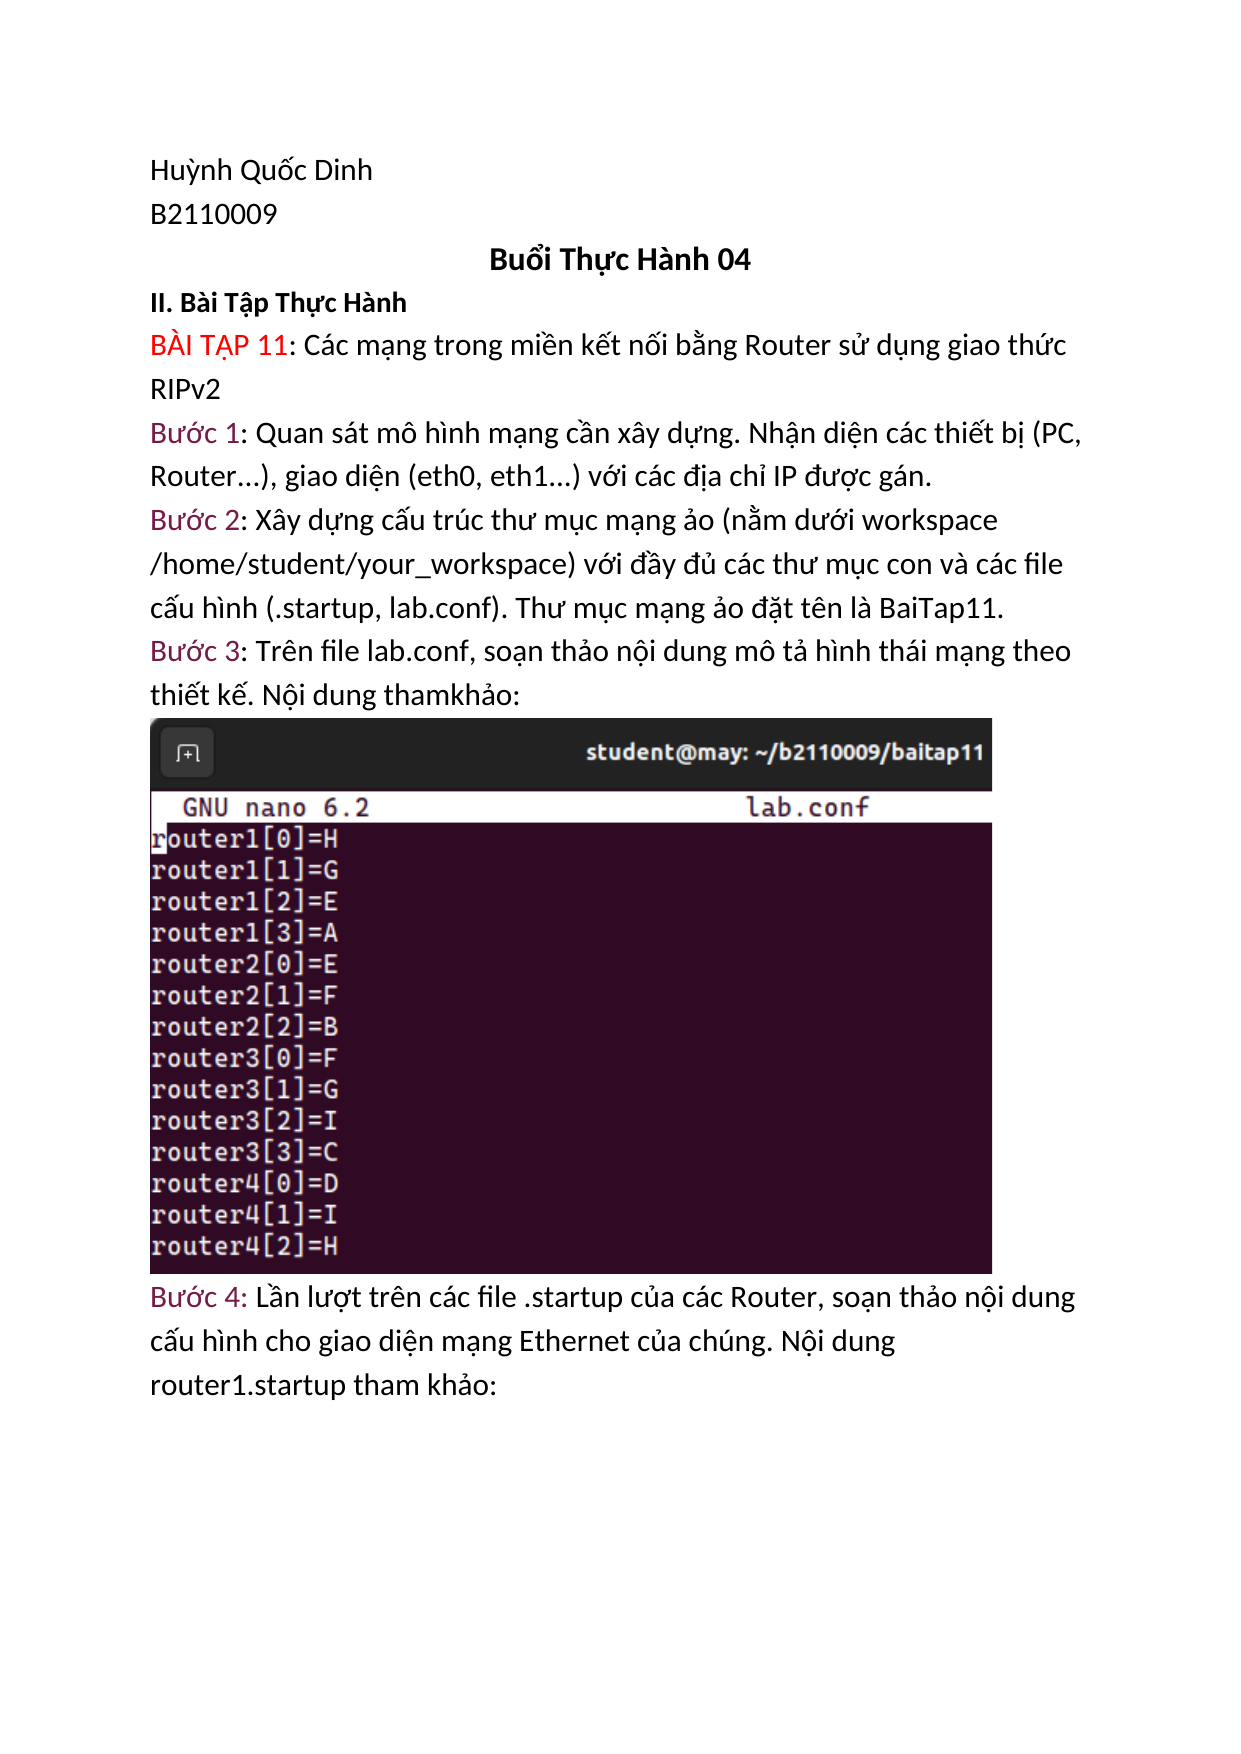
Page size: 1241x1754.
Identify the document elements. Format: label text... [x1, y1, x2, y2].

text Bước 4: Lần lượt trên các file .startup của các Router, soạn thảo nội dung cấu hình cho giao diện mạng Ethernet của chúng. Nội dung router1.startup tham khảo: [150, 1277, 1090, 1403]
text II. Bài Tập Thực Hành [150, 284, 1090, 320]
text B2110009 [150, 194, 1090, 232]
text Bước 2: Xây dựng cấu trúc thư mục mạng ảo (nằm dưới workspace /home/student/your_workspace) với đầy đủ các thư mục con và các file cấu hình (.startup, lab.conf). Thư mục mạng ảo đặt tên là BaiTap11. [150, 500, 1090, 626]
text Bước 1: Quan sát mô hình mạng cần xây dựng. Nhận diện các thiết bị (PC, Router...), giao diện (eth0, eth1...) với các địa chỉ IP được gán. [150, 413, 1090, 494]
text Bước 3: Trên file lab.conf, soạn thảo nội dung mô tả hình thái mạng theo thiết kế. Nội dung thamkhảo: [150, 631, 1090, 713]
text Huỳnh Quốc Dinh [150, 150, 1090, 188]
picture [150, 718, 993, 1274]
text Buổi Thực Hành 04 [150, 237, 1090, 278]
text BÀI TẬP 11: Các mạng trong miền kết nối bằng Router sử dụng giao thức RIPv2 [150, 325, 1090, 407]
